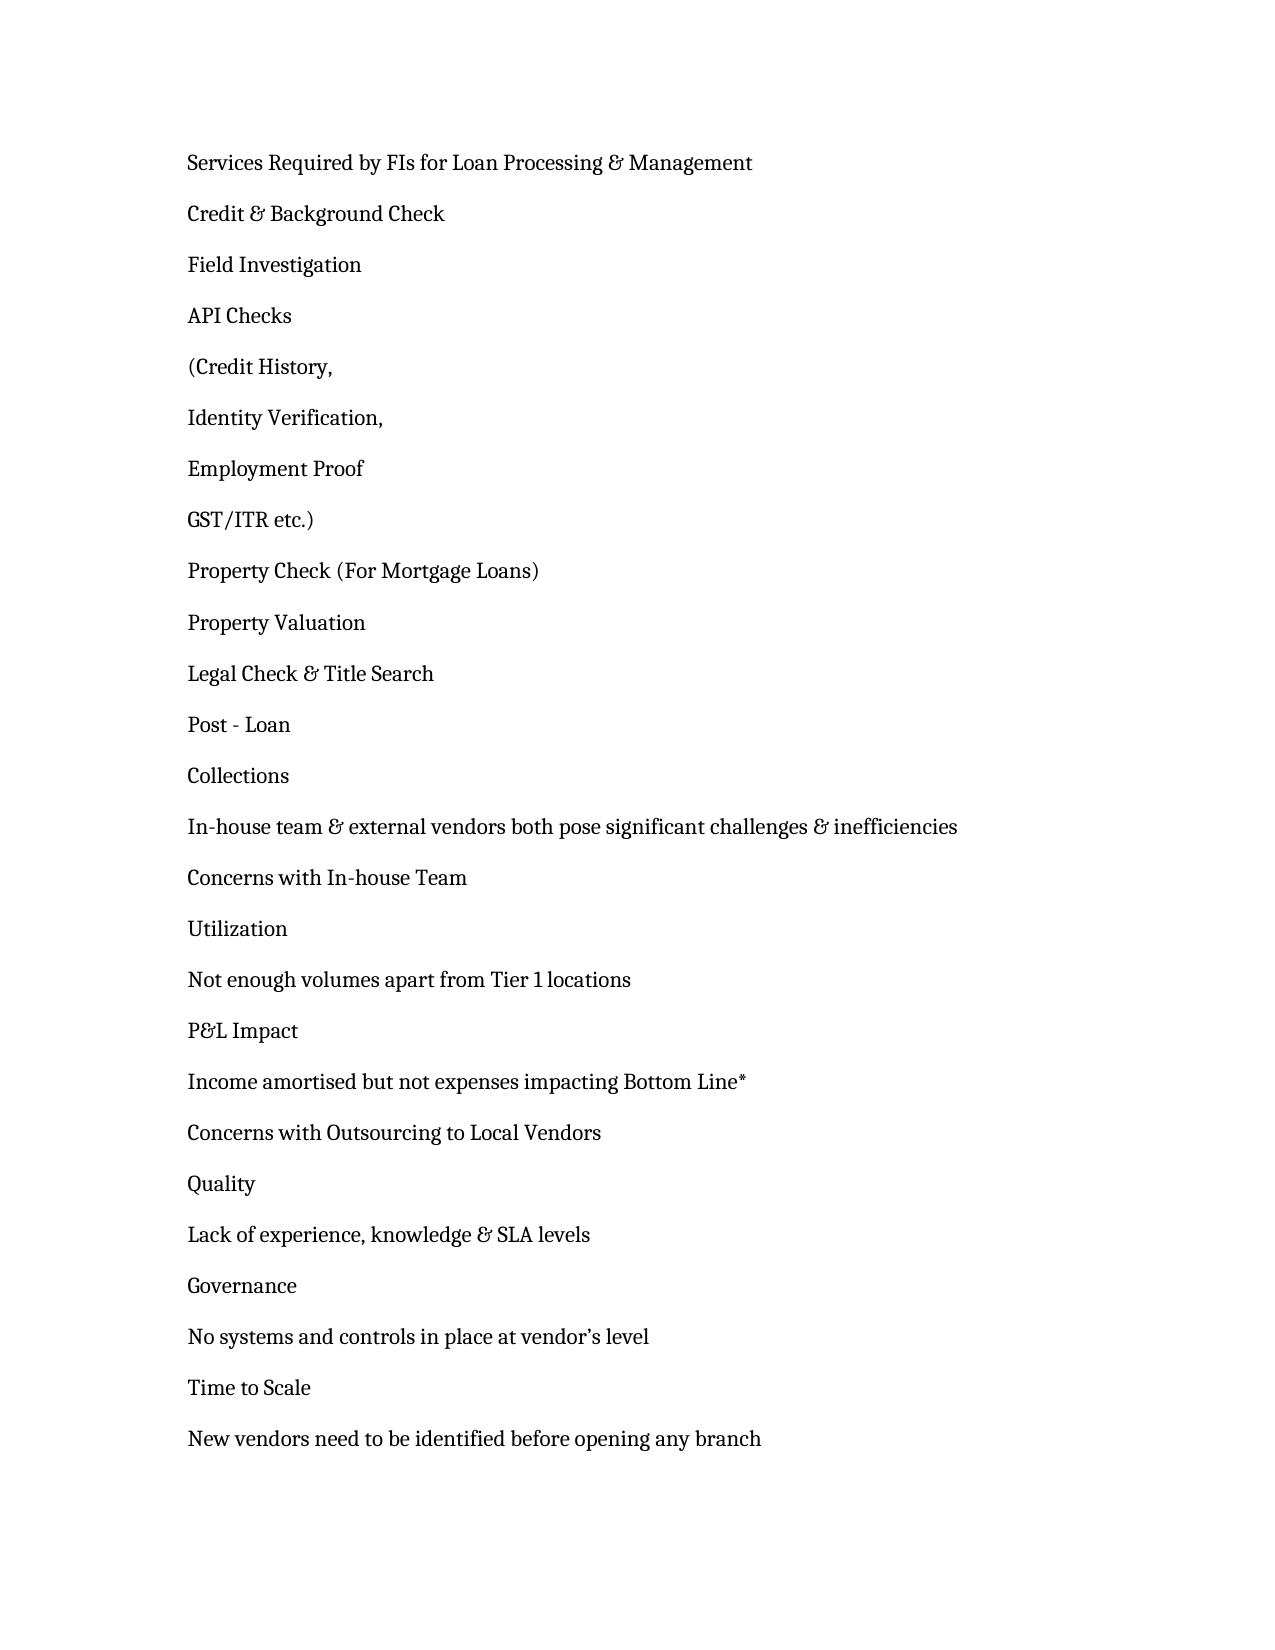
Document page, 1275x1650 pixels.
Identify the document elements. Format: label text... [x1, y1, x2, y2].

text GST/ITR etc.) [187, 507, 1087, 534]
text API Checks [187, 303, 1087, 329]
text Concerns with Outsourcing to Local Vendors [187, 1120, 1087, 1146]
text Property Valuation [187, 609, 1087, 636]
text Lack of experience, knowledge & SLA levels [187, 1222, 1087, 1248]
text P&L Impact [187, 1018, 1087, 1044]
text Governance [187, 1273, 1087, 1299]
text Income amortised but not expenses impacting Bottom Line* [187, 1069, 1087, 1095]
text Time to Scale [187, 1375, 1087, 1401]
text Quality [187, 1171, 1087, 1197]
text Utilization [187, 916, 1087, 942]
text Concerns with In-house Team [187, 864, 1087, 891]
text Credit & Background Check [187, 201, 1087, 227]
text Collections [187, 762, 1087, 789]
text Identity Verification, [187, 405, 1087, 432]
text Property Check (For Mortgage Loans) [187, 558, 1087, 585]
text Legal Check & Title Search [187, 660, 1087, 687]
text Not enough volumes apart from Tier 1 locations [187, 967, 1087, 993]
text Services Required by FIs for Loan Processing & Management [187, 150, 1087, 176]
text Field Investigation [187, 252, 1087, 278]
text In-house team & external vendors both pose significant challenges & inefficiencies [187, 813, 1087, 840]
text No systems and controls in place at vendor’s level [187, 1324, 1087, 1350]
text Employment Proof [187, 456, 1087, 483]
text (Credit History, [187, 354, 1087, 381]
text New vendors need to be identified before opening any branch [187, 1426, 1087, 1452]
text Post - Loan [187, 711, 1087, 738]
